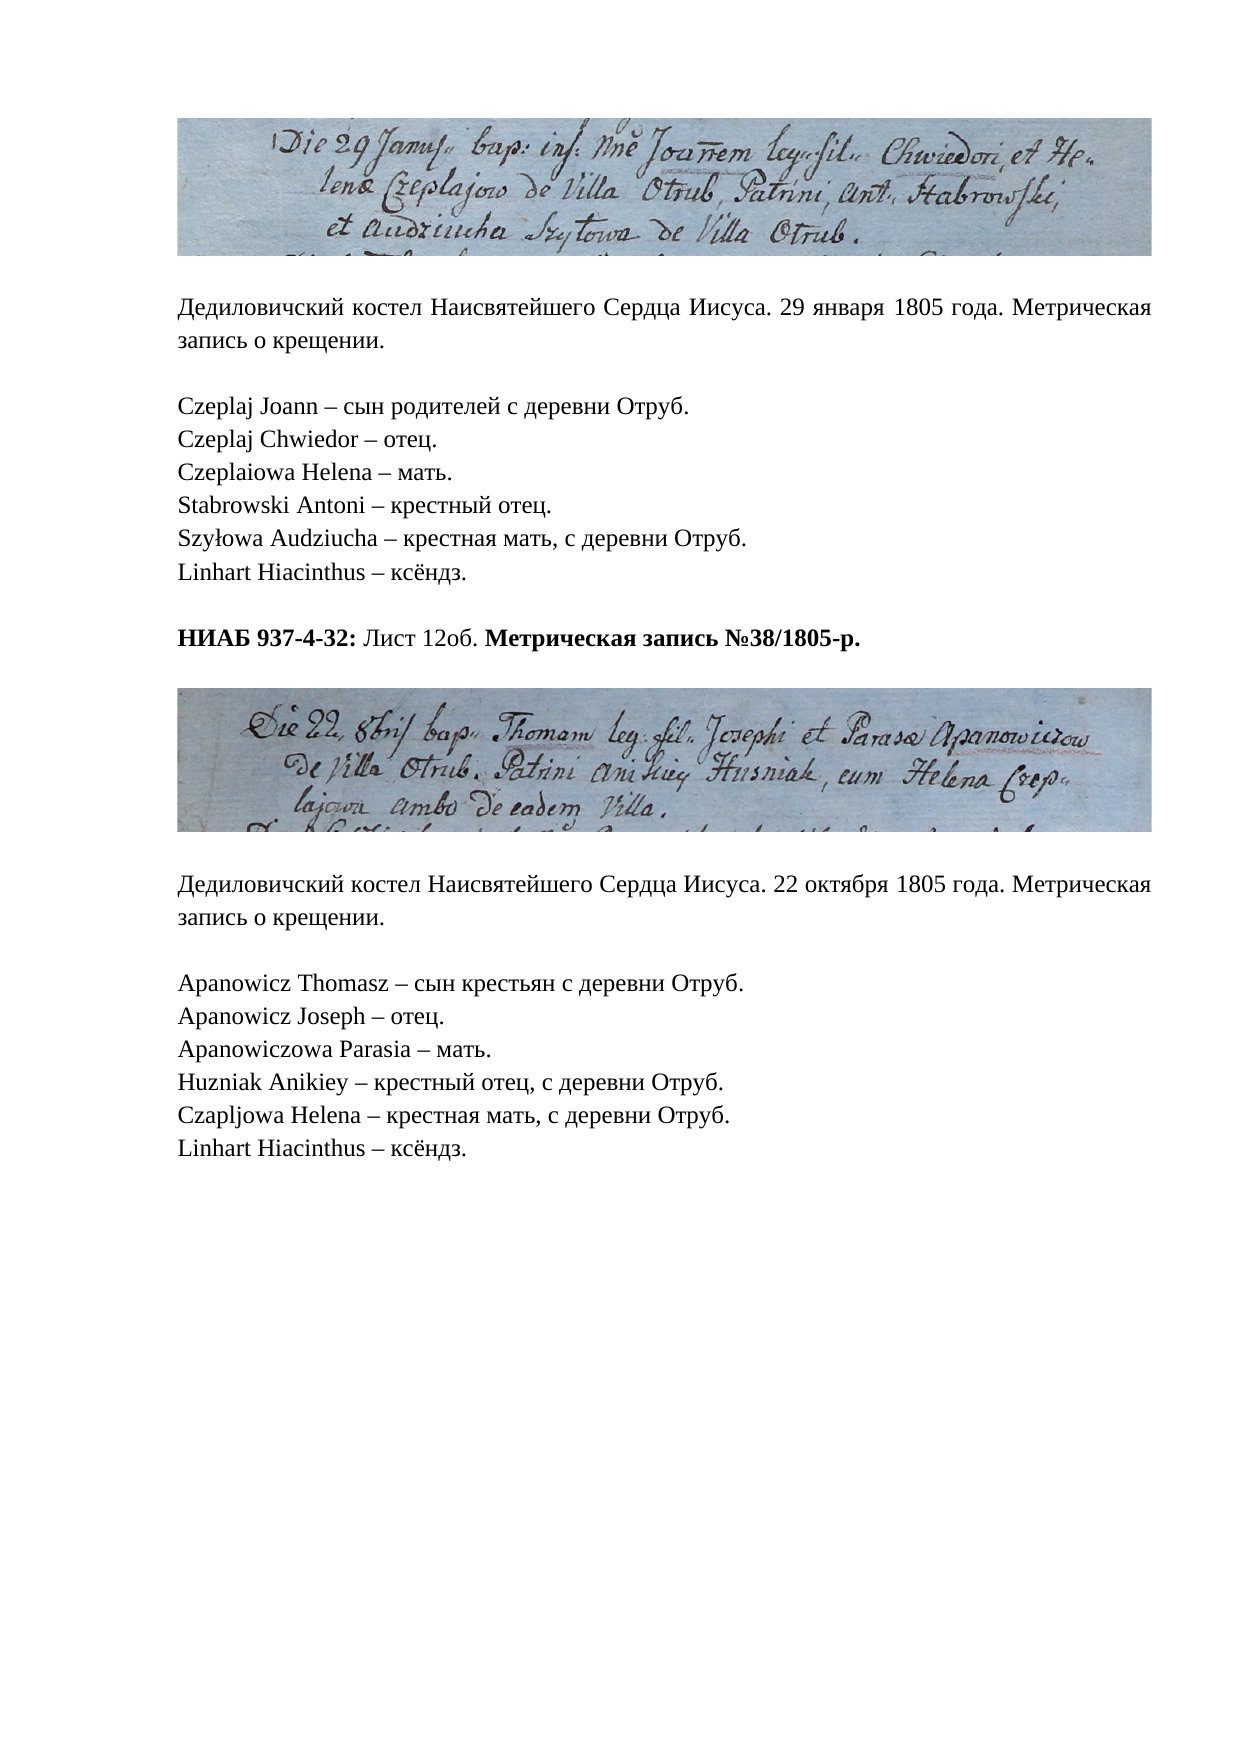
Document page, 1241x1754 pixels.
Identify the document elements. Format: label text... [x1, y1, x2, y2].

text Apanowiczowa Parasia – мать. [177, 1034, 1152, 1063]
text Czeplaiowa Helena – мать. [177, 457, 1152, 486]
text Czapljowa Helena – крестная мать, с деревни Отруб. [177, 1100, 1152, 1129]
text Дедиловичский костел Наисвятейшего Сердца Иисуса. 29 января 1805 года. Метрическая запись о крещении. [177, 292, 1152, 354]
text НИАБ 937-4-32: Лист 12об. Метрическая запись №38/1805-р. [177, 623, 1152, 651]
text Czeplaj Chwiedor – отец. [177, 424, 1152, 453]
text Дедиловичский костел Наисвятейшего Сердца Иисуса. 22 октября 1805 года. Метрическая запись о крещении. [177, 869, 1152, 931]
text Stabrowski Antoni – крестный отец. [177, 491, 1152, 519]
text Czeplaj Joann – сын родителей с деревни Отруб. [177, 391, 1152, 420]
picture [177, 118, 1152, 256]
text Apanowicz Thomasz – сын крестьян с деревни Отруб. [177, 968, 1152, 997]
text Linhart Hiacinthus – ксёндз. [177, 1133, 1152, 1162]
text Szyłowa Audziucha – крестная мать, с деревни Отруб. [177, 523, 1152, 552]
text Linhart Hiacinthus – ксёндз. [177, 557, 1152, 585]
text Huzniak Anikiey – крестный отец, с деревни Отруб. [177, 1067, 1152, 1096]
picture [177, 688, 1152, 832]
text Apanowicz Joseph – отец. [177, 1001, 1152, 1029]
